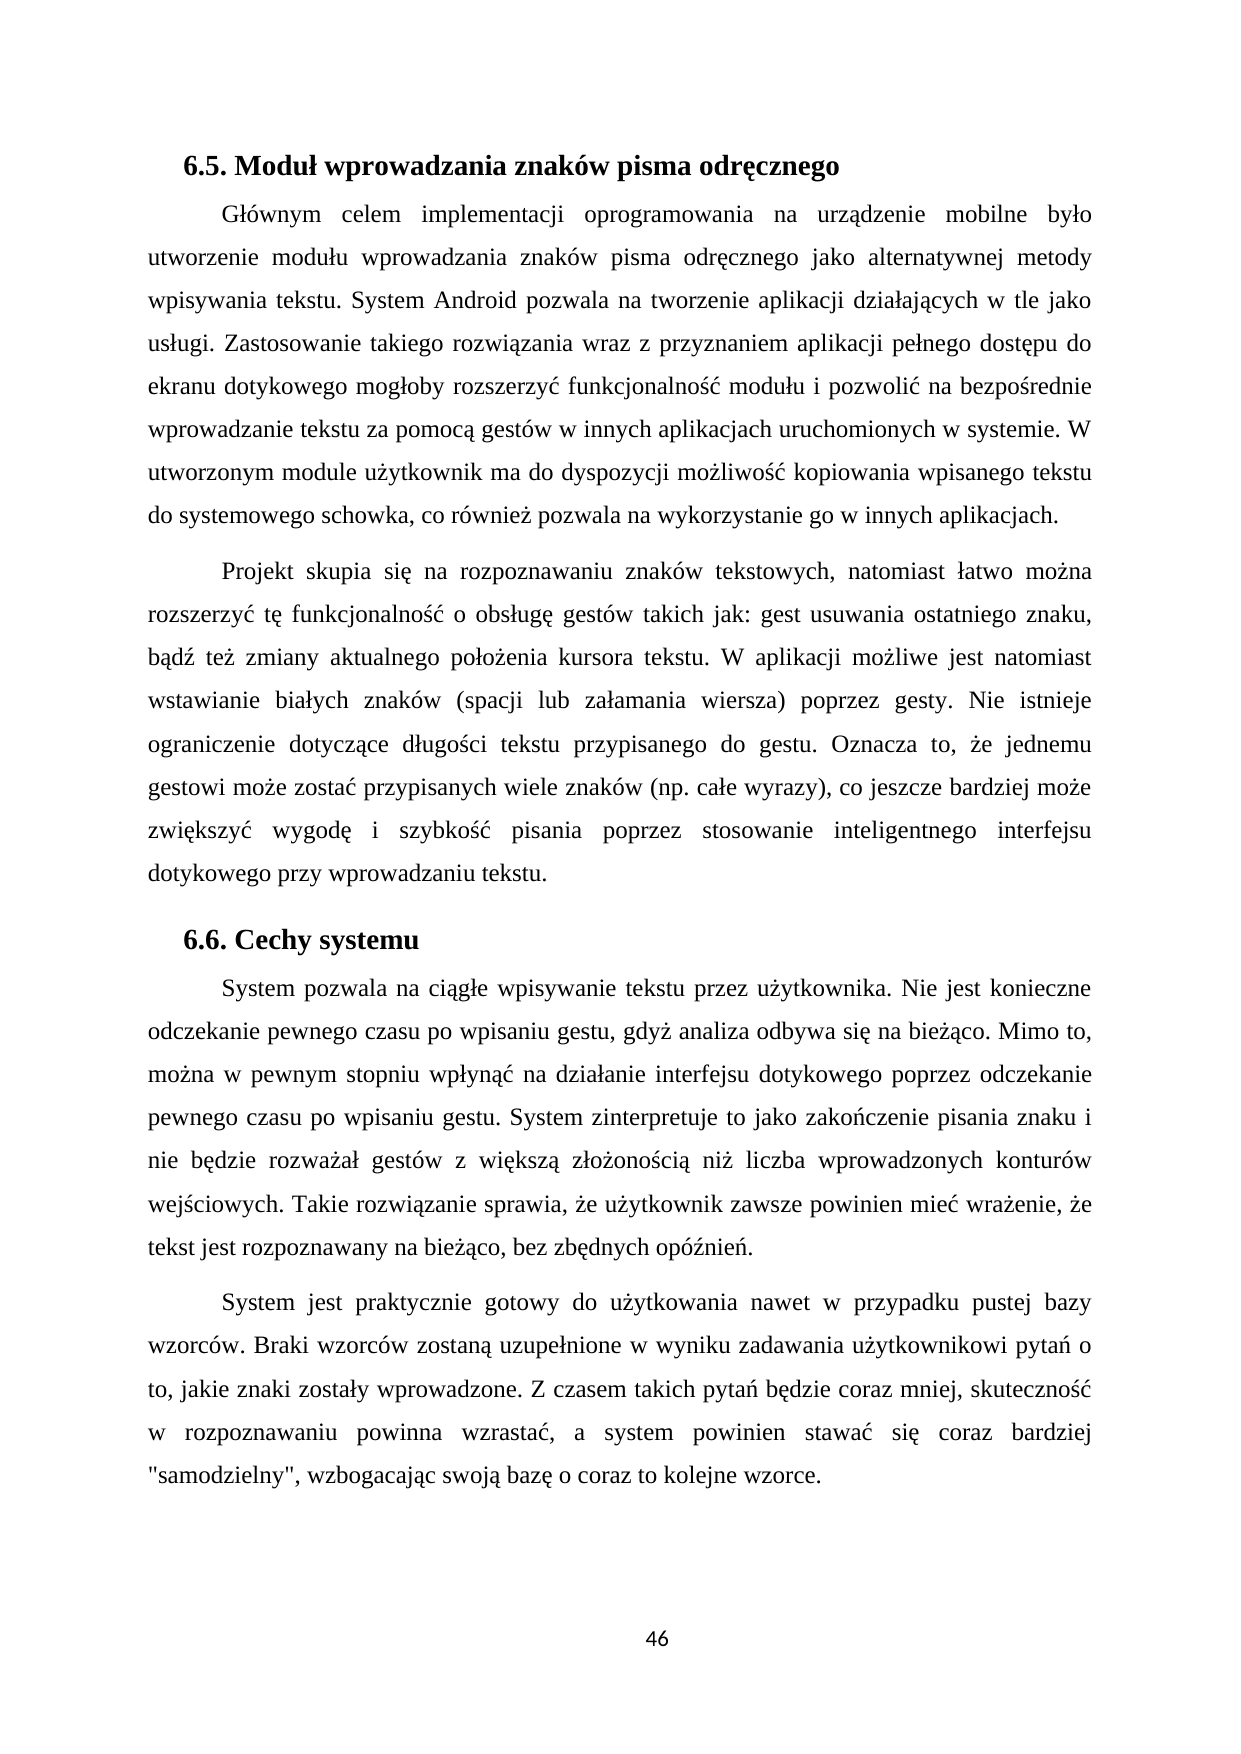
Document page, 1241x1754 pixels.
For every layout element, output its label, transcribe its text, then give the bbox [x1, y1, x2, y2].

text System pozwala na ciągłe wpisywanie tekstu przez użytkownika. Nie jest konieczne odczekanie pewnego czasu po wpisaniu gestu, gdyż analiza odbywa się na bieżąco. Mimo to, można w pewnym stopniu wpłynąć na działanie interfejsu dotykowego poprzez odczekanie pewnego czasu po wpisaniu gestu. System zinterpretuje to jako zakończenie pisania znaku i nie będzie rozważał gestów z większą złożonością niż liczba wprowadzonych konturów wejściowych. Takie rozwiązanie sprawia, że użytkownik zawsze powinien mieć wrażenie, że tekst jest rozpoznawany na bieżąco, bez zbędnych opóźnień. [148, 973, 1093, 1261]
text System jest praktycznie gotowy do użytkowania nawet w przypadku pustej bazy wzorców. Braki wzorców zostaną uzupełnione w wyniku zadawania użytkownikowi pytań o to, jakie znaki zostały wprowadzone. Z czasem takich pytań będzie coraz mniej, skuteczność w rozpoznawaniu powinna wzrastać, a system powinien stawać się coraz bardziej "samodzielny", wzbogacając swoją bazę o coraz to kolejne wzorce. [148, 1287, 1093, 1489]
subtitle 6.6. Cechy systemu [183, 922, 1093, 956]
text Głównym celem implementacji oprogramowania na urządzenie mobilne było utworzenie modułu wprowadzania znaków pisma odręcznego jako alternatywnej metody wpisywania tekstu. System Android pozwala na tworzenie aplikacji działających w tle jako usługi. Zastosowanie takiego rozwiązania wraz z przyznaniem aplikacji pełnego dostępu do ekranu dotykowego mogłoby rozszerzyć funkcjonalność modułu i pozwolić na bezpośrednie wprowadzanie tekstu za pomocą gestów w innych aplikacjach uruchomionych w systemie. W utworzonym module użytkownik ma do dyspozycji możliwość kopiowania wpisanego tekstu do systemowego schowka, co również pozwala na wykorzystanie go w innych aplikacjach. [148, 199, 1093, 529]
text Projekt skupia się na rozpoznawaniu znaków tekstowych, natomiast łatwo można rozszerzyć tę funkcjonalność o obsługę gestów takich jak: gest usuwania ostatniego znaku, bądź też zmiany aktualnego położenia kursora tekstu. W aplikacji możliwe jest natomiast wstawianie białych znaków (spacji lub załamania wiersza) poprzez gesty. Nie istnieje ograniczenie dotyczące długości tekstu przypisanego do gestu. Oznacza to, że jednemu gestowi może zostać przypisanych wiele znaków (np. całe wyrazy), co jeszcze bardziej może zwiększyć wygodę i szybkość pisania poprzez stosowanie inteligentnego interfejsu dotykowego przy wprowadzaniu tekstu. [148, 556, 1093, 887]
subtitle 6.5. Moduł wprowadzania znaków pisma odręcznego [183, 148, 1093, 181]
